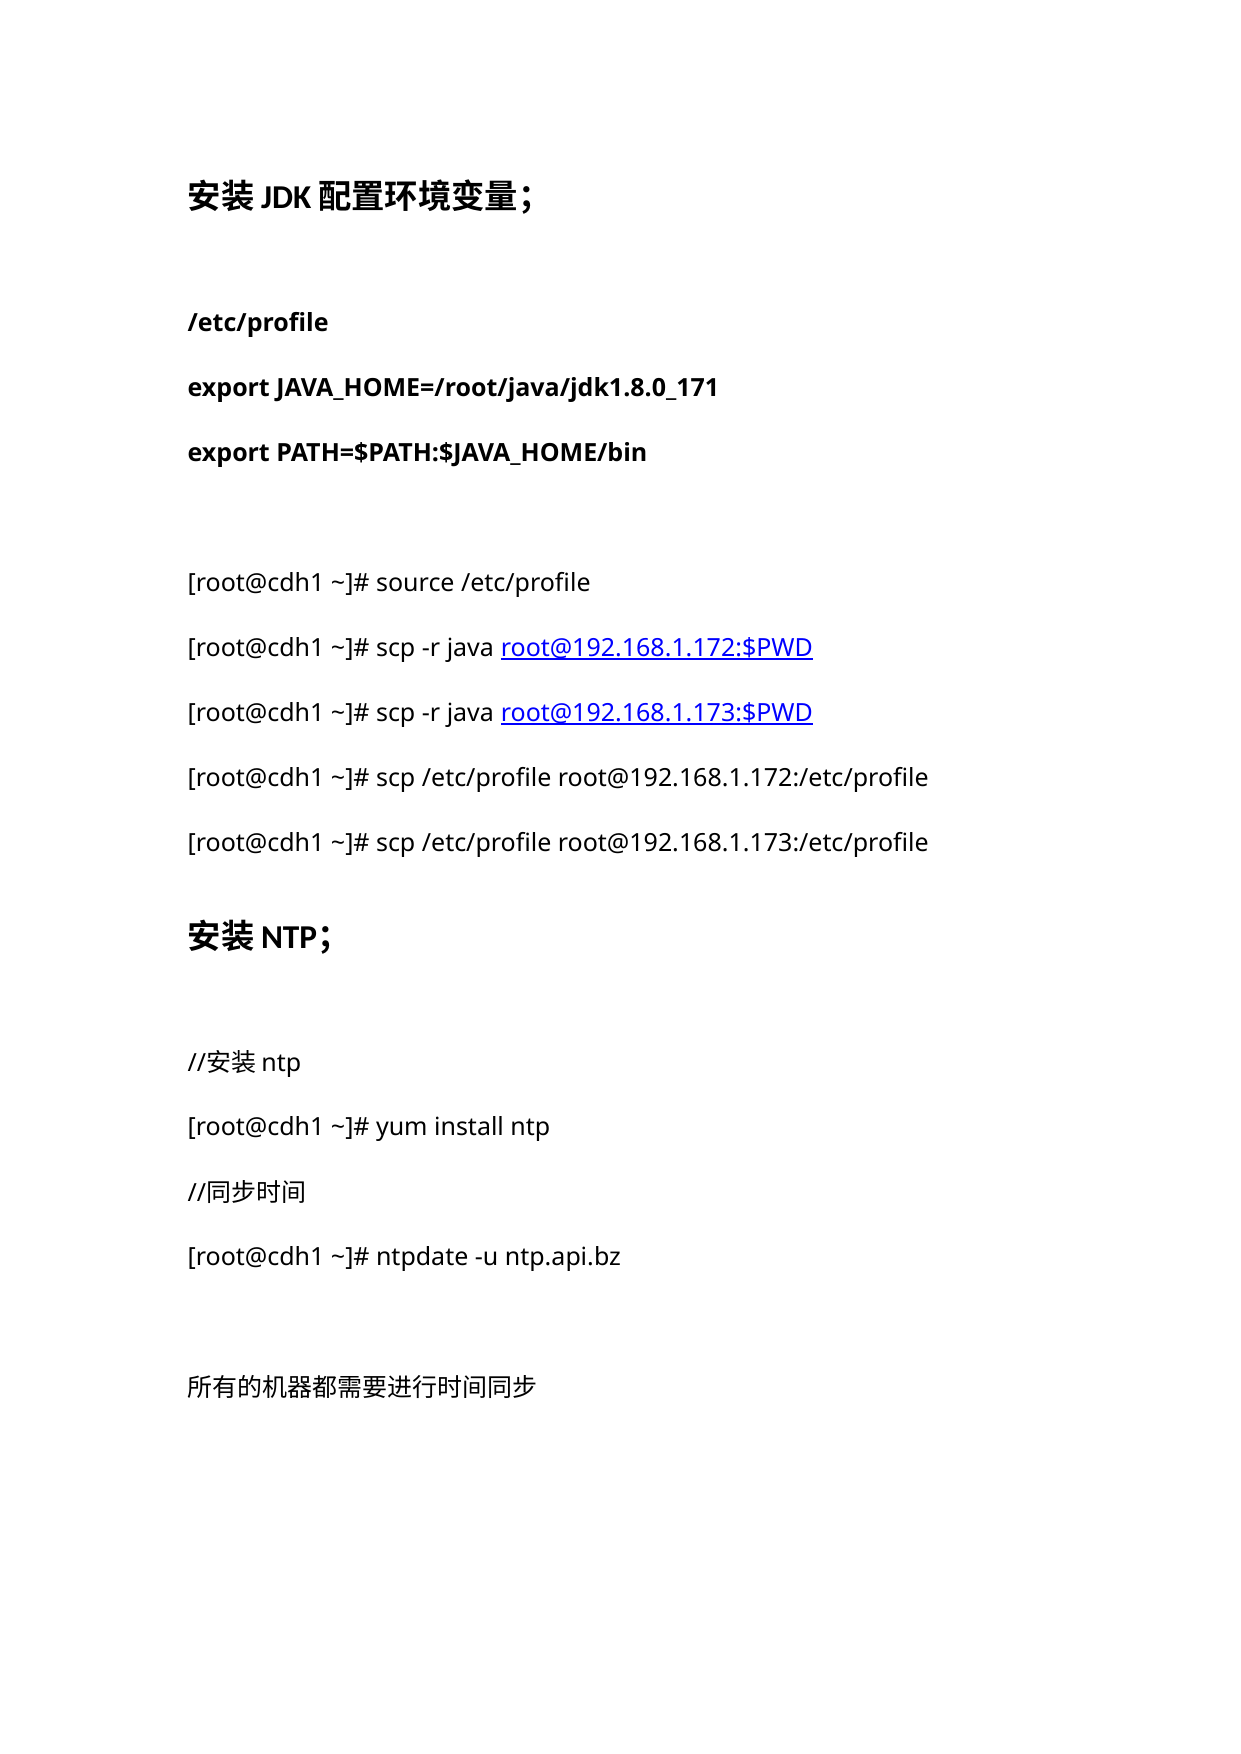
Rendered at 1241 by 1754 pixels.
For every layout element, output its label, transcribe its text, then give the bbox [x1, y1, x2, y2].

text [root@cdh1 ~]# ntpdate -u ntp.api.bz [187, 1223, 1053, 1288]
text //安装ntp [187, 1028, 1053, 1093]
text //同步时间 [187, 1158, 1053, 1223]
text 所有的机器都需要进行时间同步 [187, 1353, 1053, 1418]
text [root@cdh1 ~]# scp -r java root@192.168.1.173:$PWD [187, 679, 1053, 744]
text export JAVA_HOME=/root/java/jdk1.8.0_171 [187, 354, 1053, 419]
text [root@cdh1 ~]# yum install ntp [187, 1093, 1053, 1158]
text export PATH=$PATH:$JAVA_HOME/bin [187, 419, 1053, 484]
text [root@cdh1 ~]# scp /etc/profile root@192.168.1.172:/etc/profile [root@cdh1 ~]# scp /etc/profile root@192.168.1.173:/etc/profile [187, 744, 1053, 874]
subtitle 安装NTP； [187, 901, 1053, 966]
text [root@cdh1 ~]# source /etc/profile [187, 549, 1053, 614]
text [root@cdh1 ~]# scp -r java root@192.168.1.172:$PWD [187, 614, 1053, 679]
text /etc/profile [187, 289, 1053, 354]
subtitle 安装JDK配置环境变量； [187, 162, 1053, 227]
